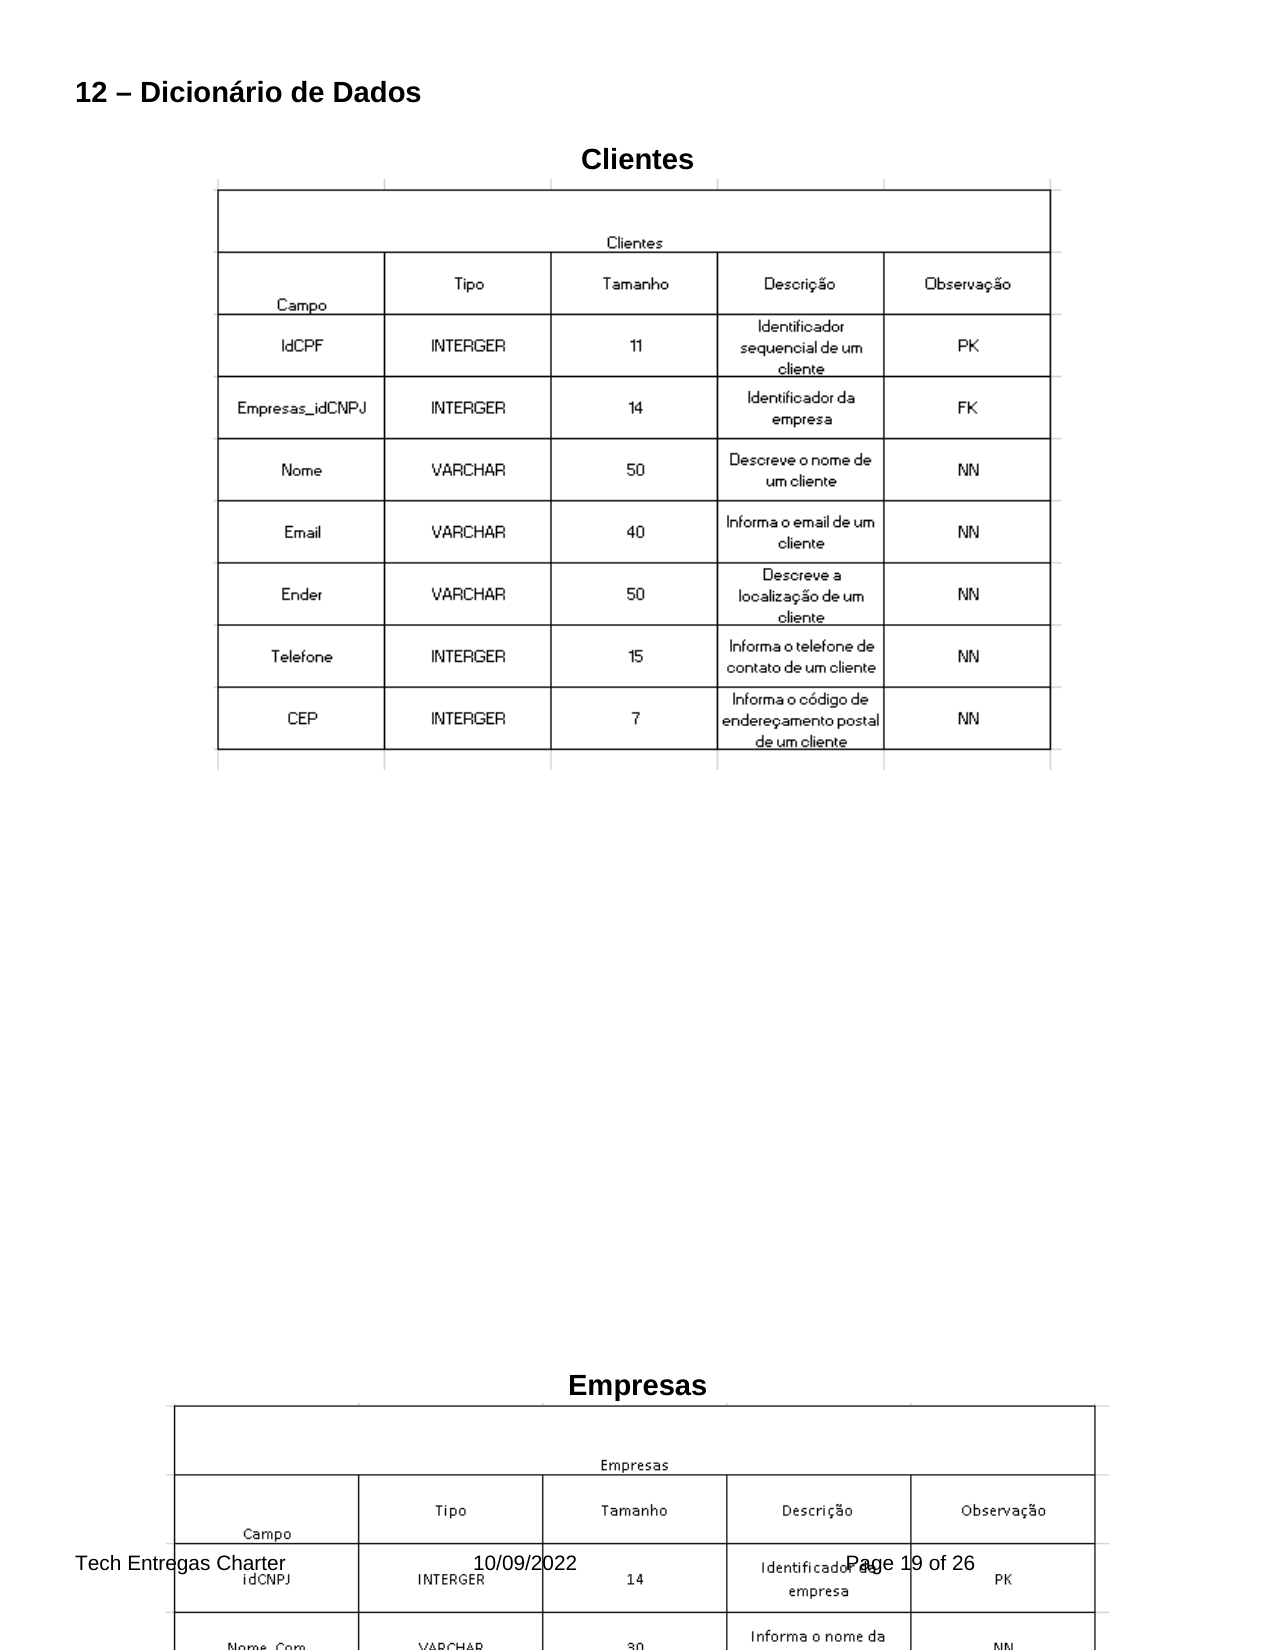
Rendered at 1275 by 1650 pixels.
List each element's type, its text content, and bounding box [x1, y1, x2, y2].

picture [165, 1403, 1110, 1650]
text Empresas [75, 1368, 1200, 1402]
picture [213, 179, 1062, 770]
text Clientes [75, 142, 1200, 176]
text 12 – Dicionário de Dados [75, 75, 1200, 108]
